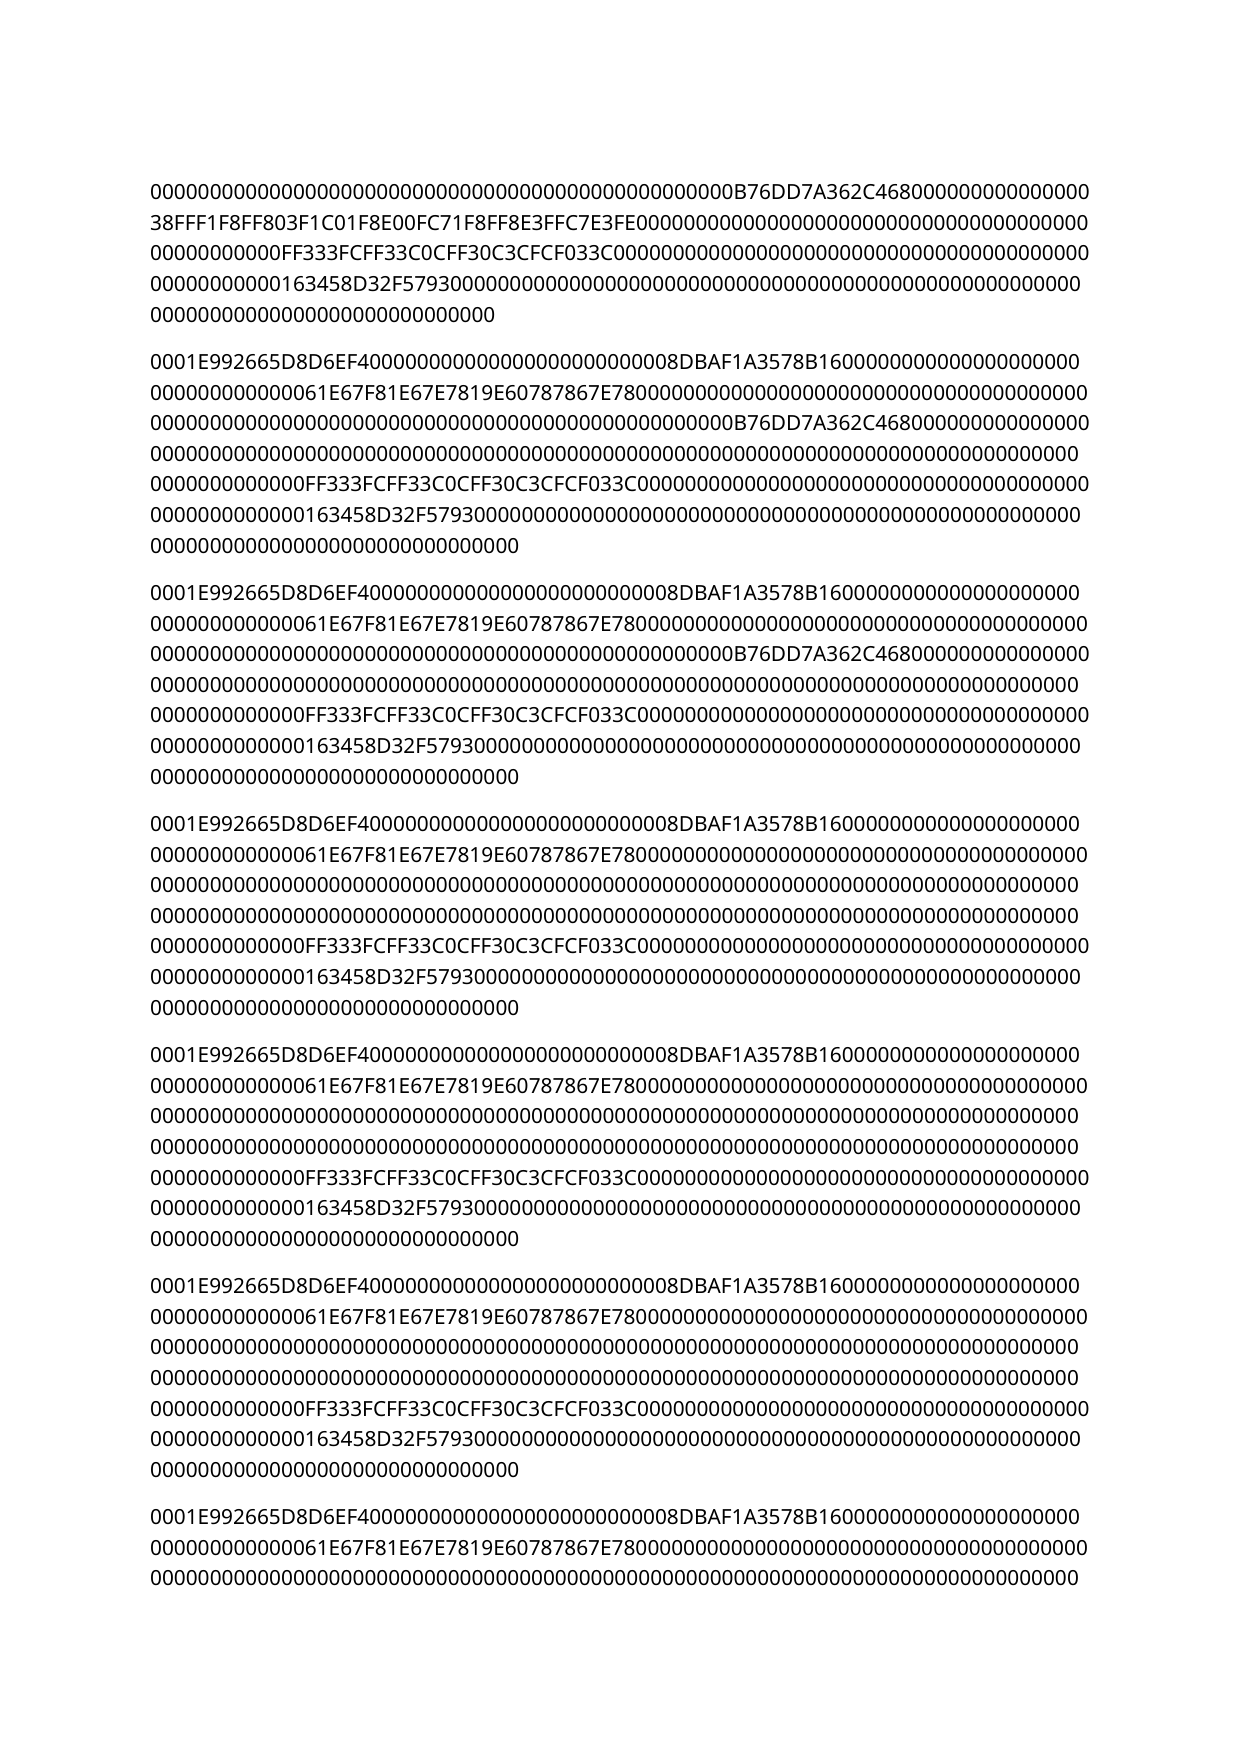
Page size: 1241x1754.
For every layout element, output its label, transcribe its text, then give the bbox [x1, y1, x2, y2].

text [150, 177, 1090, 328]
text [150, 1502, 1090, 1592]
text 0001E992665D8D6EF400000000000000000000000008DBAF1A3578B1600000000000000000000000000000000061E67F81E67E7819E60787867E78000000000000000000000000000000000000000000000000000000000000000000000000000000000000000B76DD7A362C4680000000000000000000000000000000000000000000000000000000000000000000000000000000000000000000000000000000000FF333FCFF33C0CFF30C3CFCF033C000000000000000000000000000000000000000000000000000163458D32F57930000000000000000000000000000000000000000000000000000000000000000000000000000000000 [150, 347, 1090, 559]
text 0001E992665D8D6EF400000000000000000000000008DBAF1A3578B1600000000000000000000000000000000061E67F81E67E7819E60787867E78000000000000000000000000000000000000000000000000000000000000000000000000000000000000000B76DD7A362C4680000000000000000000000000000000000000000000000000000000000000000000000000000000000000000000000000000000000FF333FCFF33C0CFF30C3CFCF033C000000000000000000000000000000000000000000000000000163458D32F57930000000000000000000000000000000000000000000000000000000000000000000000000000000000 [150, 578, 1090, 790]
